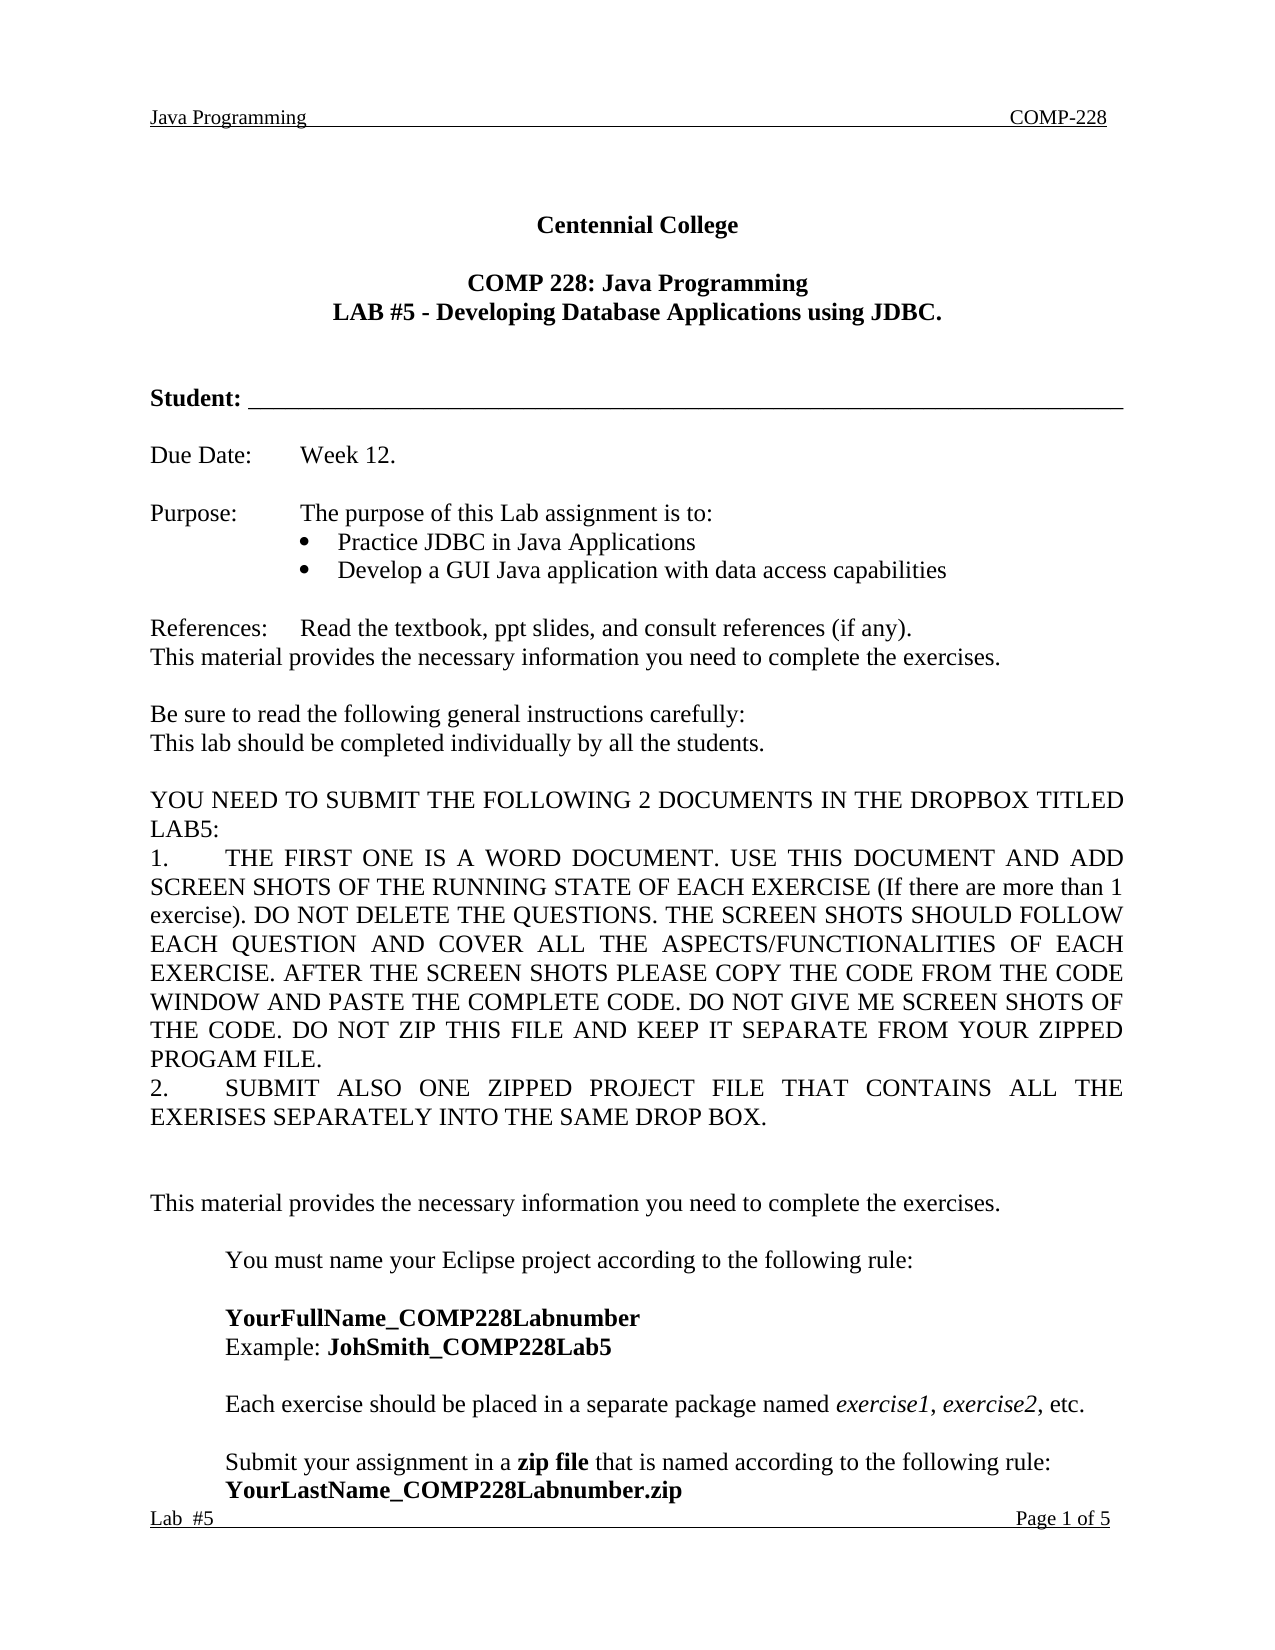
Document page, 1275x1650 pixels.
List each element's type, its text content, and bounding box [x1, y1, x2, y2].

text This material provides the necessary information you need to complete the exercises. [150, 642, 1125, 671]
text YOU NEED TO SUBMIT THE FOLLOWING 2 DOCUMENTS IN THE DROPBOX TITLED LAB5: [150, 786, 1125, 843]
text This lab should be completed individually by all the students. [150, 728, 1125, 757]
text Be sure to read the following general instructions carefully: [150, 699, 1125, 728]
text You must name your Eclipse project according to the following rule: [225, 1246, 1125, 1274]
text References: Read the textbook, ppt slides, and consult references (if any). [150, 613, 1125, 642]
text Centennial College [150, 211, 1125, 239]
list Develop a GUI Java application with data access capabilities [300, 556, 1125, 584]
text Purpose: The purpose of this Lab assignment is to: [150, 498, 1125, 527]
text COMP 228: Java Programming [150, 268, 1125, 297]
text Student: ______________________________________________________________________ [150, 383, 1125, 412]
text Example: JohSmith_COMP228Lab5 [225, 1332, 1125, 1361]
text Each exercise should be placed in a separate package named exercise1, exercise2, etc. [225, 1389, 1125, 1418]
text YourFullName_COMP228Labnumber [225, 1303, 1125, 1332]
text Submit your assignment in a zip file that is named according to the following rule: [225, 1447, 1125, 1476]
text Due Date: Week 12. [150, 441, 1125, 469]
list Practice JDBC in Java Applications [300, 527, 1125, 556]
text 2. SUBMIT ALSO ONE ZIPPED PROJECT FILE THAT CONTAINS ALL THE EXERISES SEPARATELY INTO THE SAME DROP BOX. [150, 1073, 1125, 1131]
text 1. THE FIRST ONE IS A WORD DOCUMENT. USE THIS DOCUMENT AND ADD SCREEN SHOTS OF THE RUNNING STATE OF EACH EXERCISE (If there are more than 1 exercise). DO NOT DELETE THE QUESTIONS. THE SCREEN SHOTS SHOULD FOLLOW EACH QUESTION AND COVER ALL THE ASPECTS/FUNCTIONALITIES OF EACH EXERCISE. AFTER THE SCREEN SHOTS PLEASE COPY THE CODE FROM THE CODE WINDOW AND PASTE THE COMPLETE CODE. DO NOT GIVE ME SCREEN SHOTS OF THE CODE. DO NOT ZIP THIS FILE AND KEEP IT SEPARATE FROM YOUR ZIPPED PROGAM FILE. [150, 843, 1125, 1073]
text LAB #5 - Developing Database Applications using JDBC. [150, 297, 1125, 326]
text This material provides the necessary information you need to complete the exercises. [150, 1188, 1125, 1217]
text YourLastName_COMP228Labnumber.zip [225, 1476, 1125, 1504]
